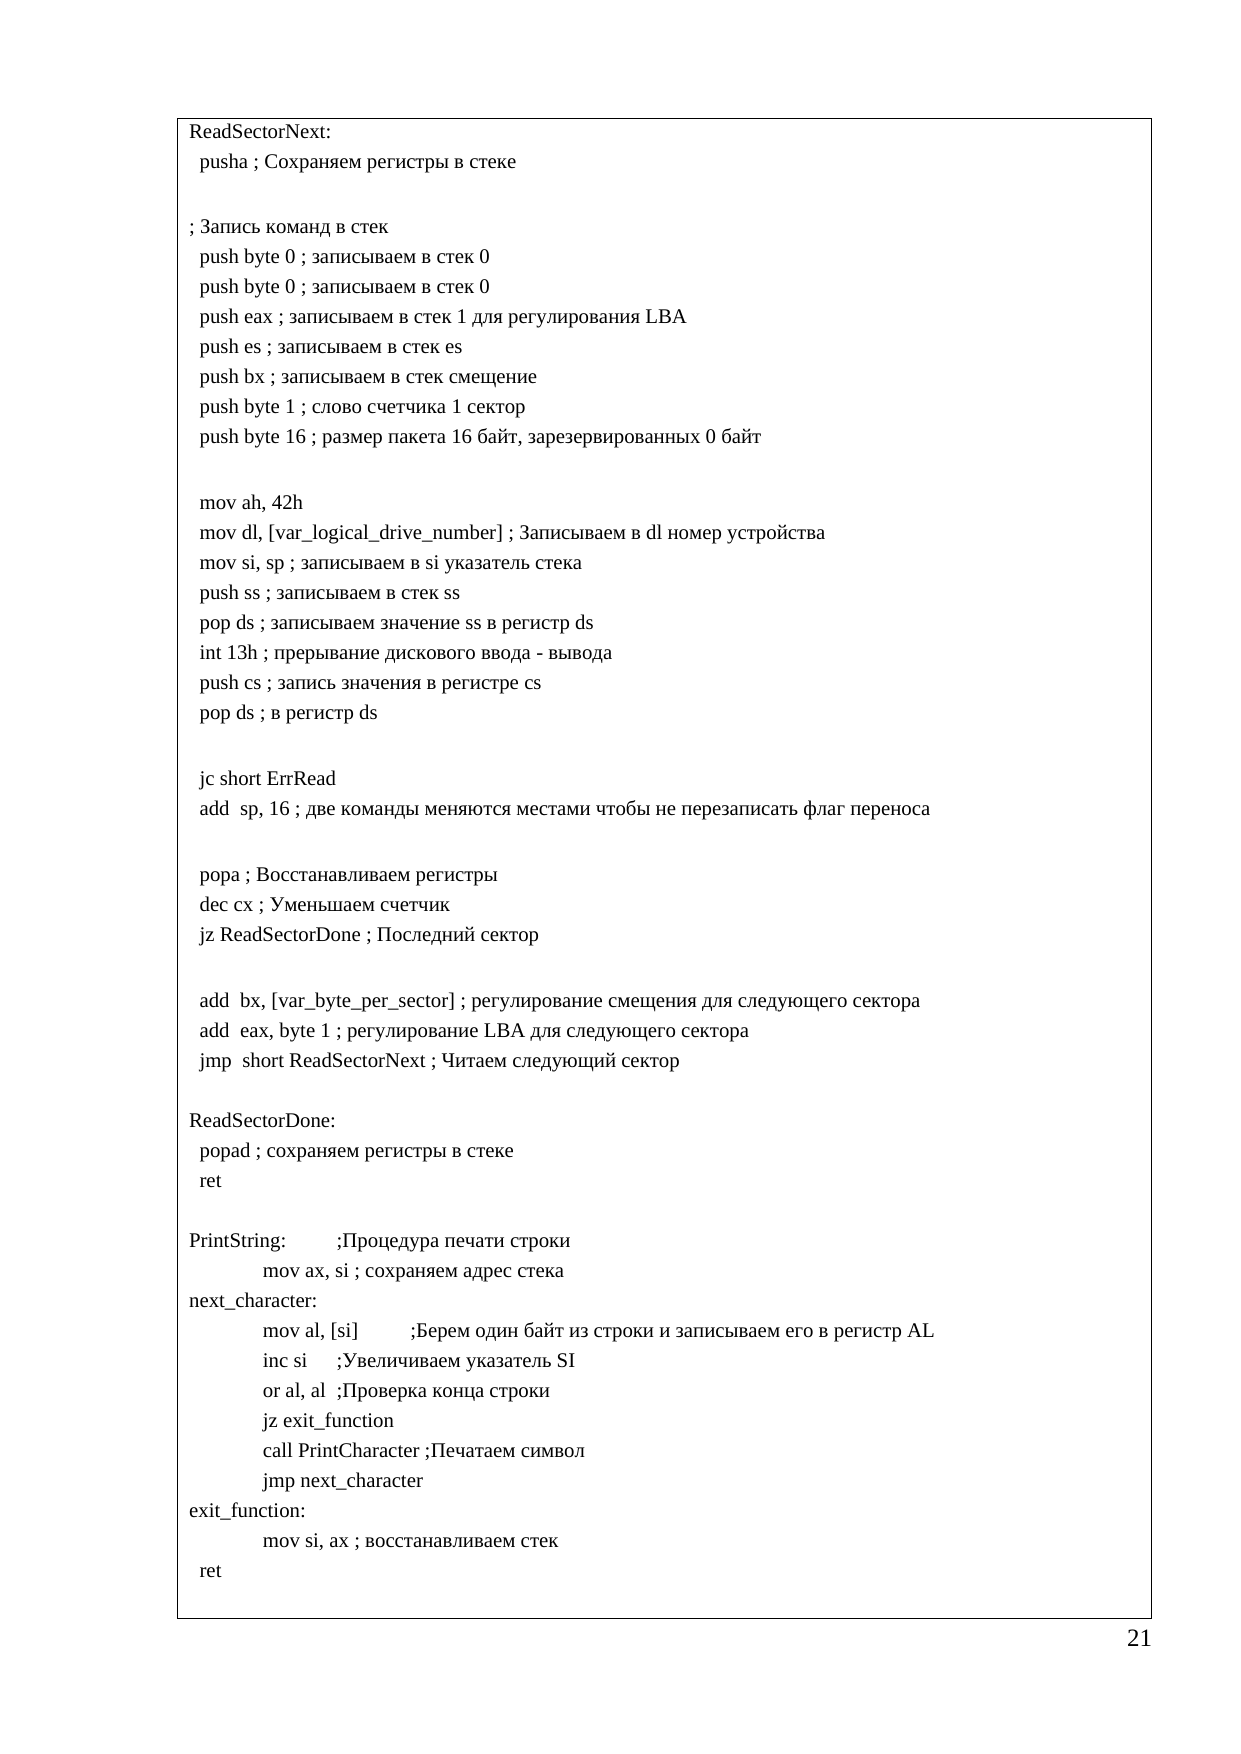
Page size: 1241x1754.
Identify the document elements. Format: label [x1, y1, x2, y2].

table_header [178, 119, 1151, 1618]
